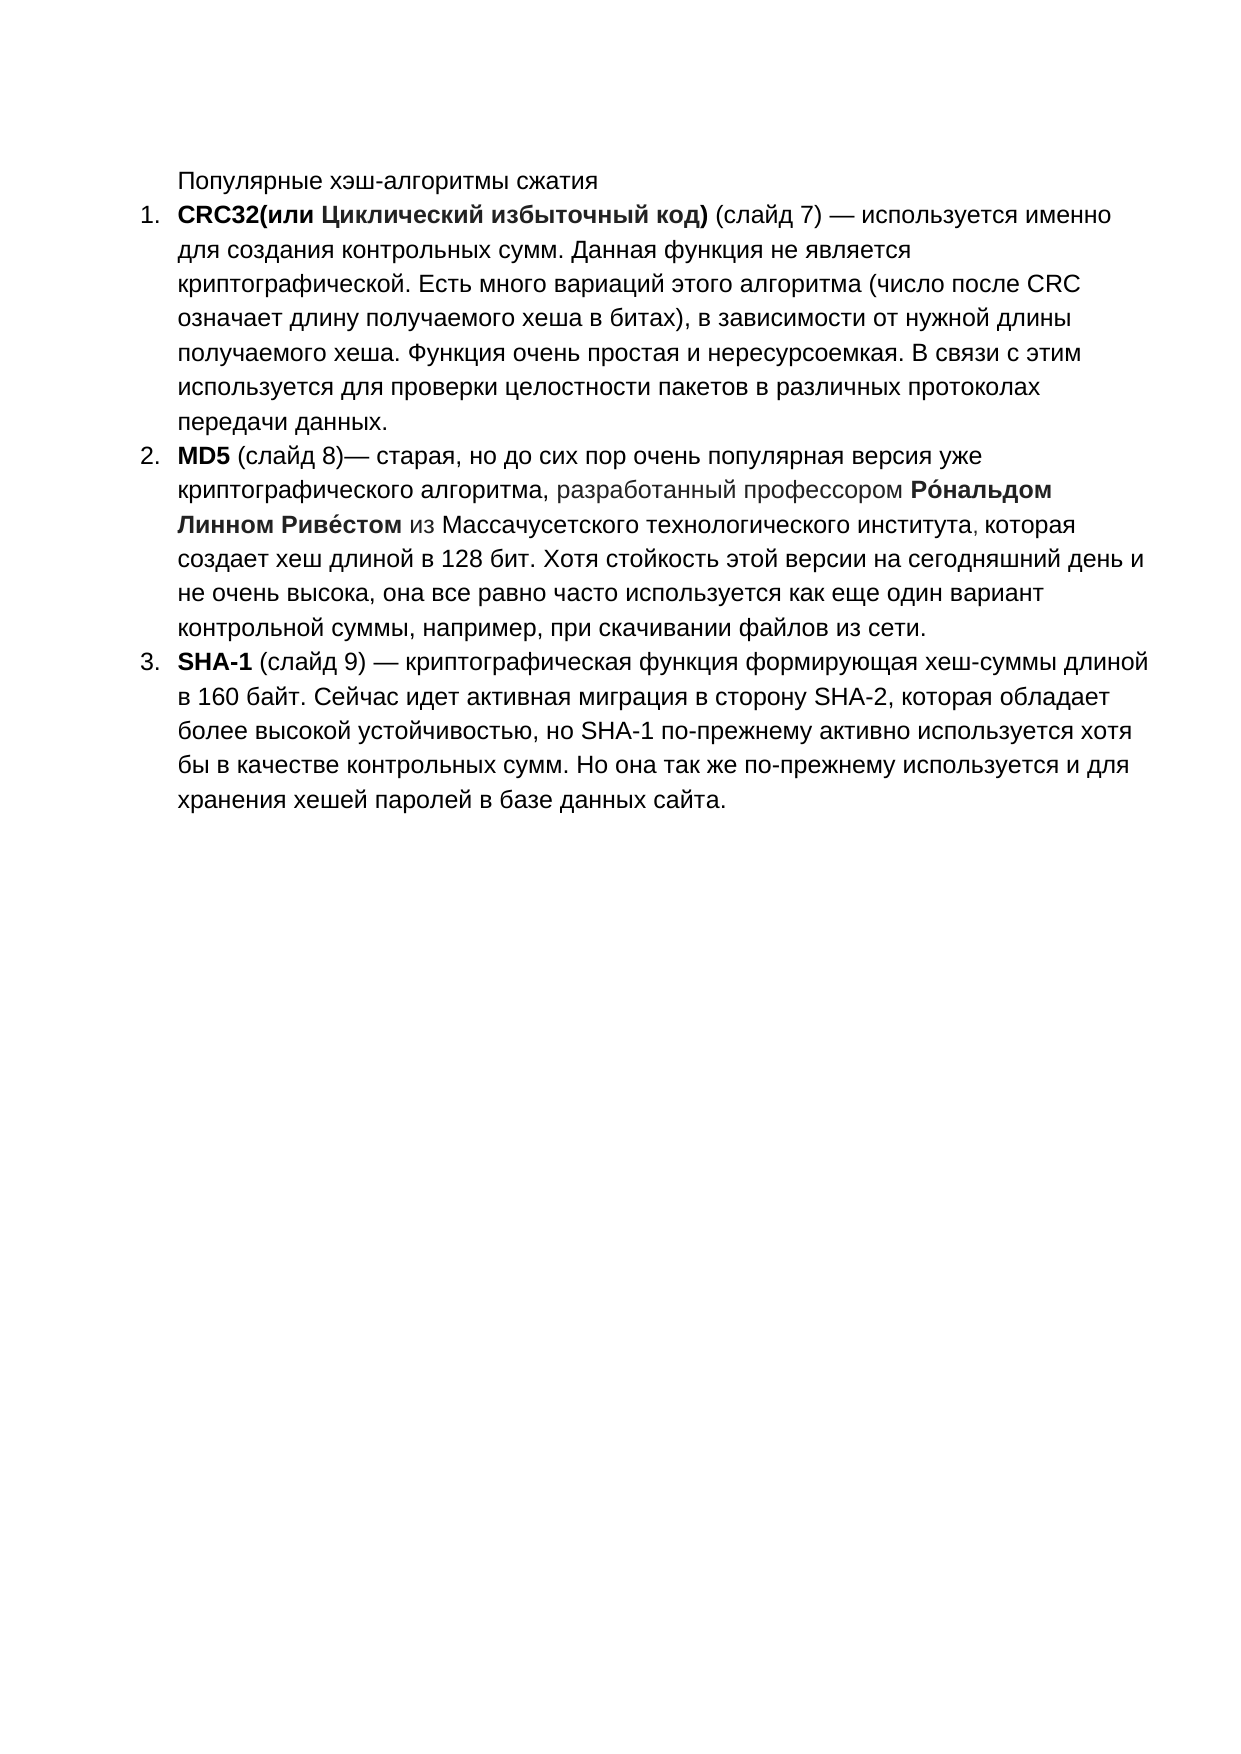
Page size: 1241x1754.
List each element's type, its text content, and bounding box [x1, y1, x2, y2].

text Популярные хэш-алгоритмы сжатия [177, 166, 1152, 194]
list MD5 (слайд 8)— старая, но до сих пор очень популярная версия уже криптографического алгоритма, разработанный профессором Ро́нальдом Линном Риве́стом из Массачусетского технологического института, которая создает хеш длиной в 128 бит. Хотя стойкость этой версии на сегодняшний день и не очень высока, она все равно часто используется как еще один вариант контрольной суммы, например, при скачивании файлов из сети. [140, 435, 1152, 641]
list SHA-1 (слайд 9) — криптографическая функция формирующая хеш-суммы длиной в 160 байт. Сейчас идет активная миграция в сторону SHA-2, которая обладает более высокой устойчивостью, но SHA-1 по-прежнему активно используется хотя бы в качестве контрольных сумм. Но она так же по-прежнему используется и для хранения хешей паролей в базе данных сайта. [140, 641, 1152, 813]
list CRC32(или Циклический избыточный код) (слайд 7) — используется именно для создания контрольных сумм. Данная функция не является криптографической. Есть много вариаций этого алгоритма (число после CRC означает длину получаемого хеша в битах), в зависимости от нужной длины получаемого хеша. Функция очень простая и нересурсоемкая. В связи с этим используется для проверки целостности пакетов в различных протоколах передачи данных. [140, 194, 1152, 435]
